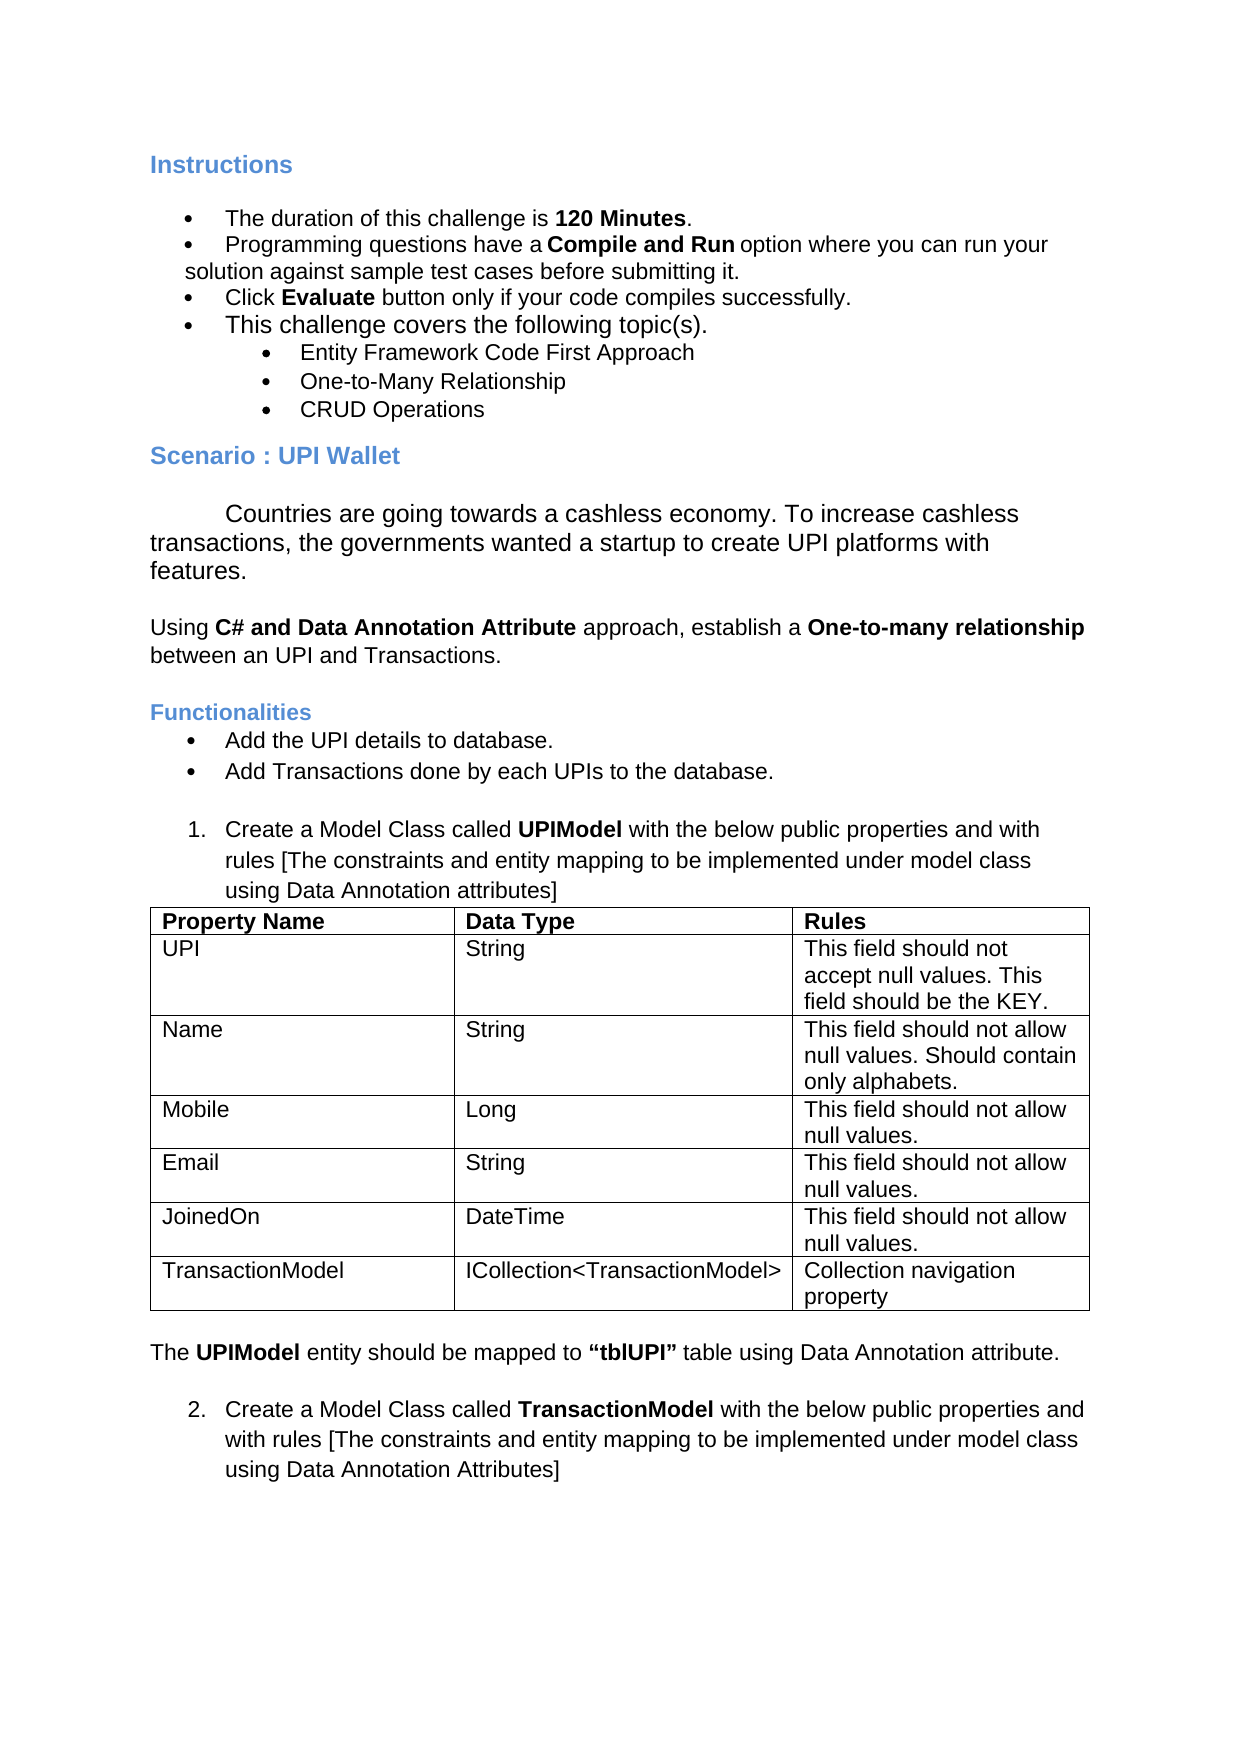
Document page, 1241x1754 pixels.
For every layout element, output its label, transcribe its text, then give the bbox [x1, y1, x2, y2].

table_cell This field should not allow null values. [793, 1203, 1089, 1256]
table_cell String [455, 935, 792, 1014]
list The duration of this challenge is 120 Minutes. [184, 205, 1090, 231]
list Add Transactions done by each UPIs to the database. [187, 758, 1090, 784]
table_cell Mobile [151, 1096, 454, 1148]
table_cell JoinedOn [151, 1203, 454, 1256]
text The UPIModel entity should be mapped to “tblUPI” table using Data Annotation attribute. [150, 1339, 1090, 1365]
table_cell ICollection<TransactionModel> [455, 1257, 792, 1309]
text Scenario : UPI Wallet [150, 441, 1090, 470]
table_cell String [455, 1149, 792, 1202]
table_cell TransactionModel [151, 1257, 454, 1309]
table_cell Collection navigation property [793, 1257, 1089, 1309]
table_header Data Type [455, 908, 792, 934]
table_cell This field should not allow null values. [793, 1149, 1089, 1202]
table_cell DateTime [455, 1203, 792, 1256]
text Functionalities [150, 699, 1090, 725]
list Click Evaluate button only if your code compiles successfully. [184, 284, 1090, 311]
list CRUD Operations [262, 396, 1090, 422]
text Using C# and Data Annotation Attribute approach, establish a One-to-many relationship between an UPI and Transactions. [150, 614, 1090, 668]
text Instructions [150, 150, 1090, 179]
list Programming questions have a Compile and Run option where you can run your solution against sample test cases before submitting it. [184, 231, 1090, 284]
table_cell This field should not allow null values. Should contain only alphabets. [793, 1016, 1089, 1094]
text Countries are going towards a cashless economy. To increase cashless transactions, the governments wanted a startup to create UPI platforms with features. [150, 499, 1090, 585]
list Entity Framework Code First Approach [262, 339, 1090, 366]
table_cell Email [151, 1149, 454, 1202]
list Create a Model Class called TransactionModel with the below public properties and with rules [The constraints and entity mapping to be implemented under model class using Data Annotation Attributes] [187, 1396, 1090, 1483]
table_cell Name [151, 1016, 454, 1094]
table_cell This field should not allow null values. [793, 1096, 1089, 1148]
list This challenge covers the following topic(s). [184, 311, 1090, 339]
table_cell UPI [151, 935, 454, 1014]
table_header Rules [793, 908, 1089, 934]
list Add the UPI details to database. [187, 727, 1090, 754]
list Create a Model Class called UPIModel with the below public properties and with rules [The constraints and entity mapping to be implemented under model class using Data Annotation attributes] [187, 816, 1090, 903]
table_cell This field should not accept null values. This field should be the KEY. [793, 935, 1089, 1014]
table_cell String [455, 1016, 792, 1094]
table_header Property Name [151, 908, 454, 934]
list One-to-Many Relationship [262, 368, 1090, 394]
table_cell Long [455, 1096, 792, 1148]
